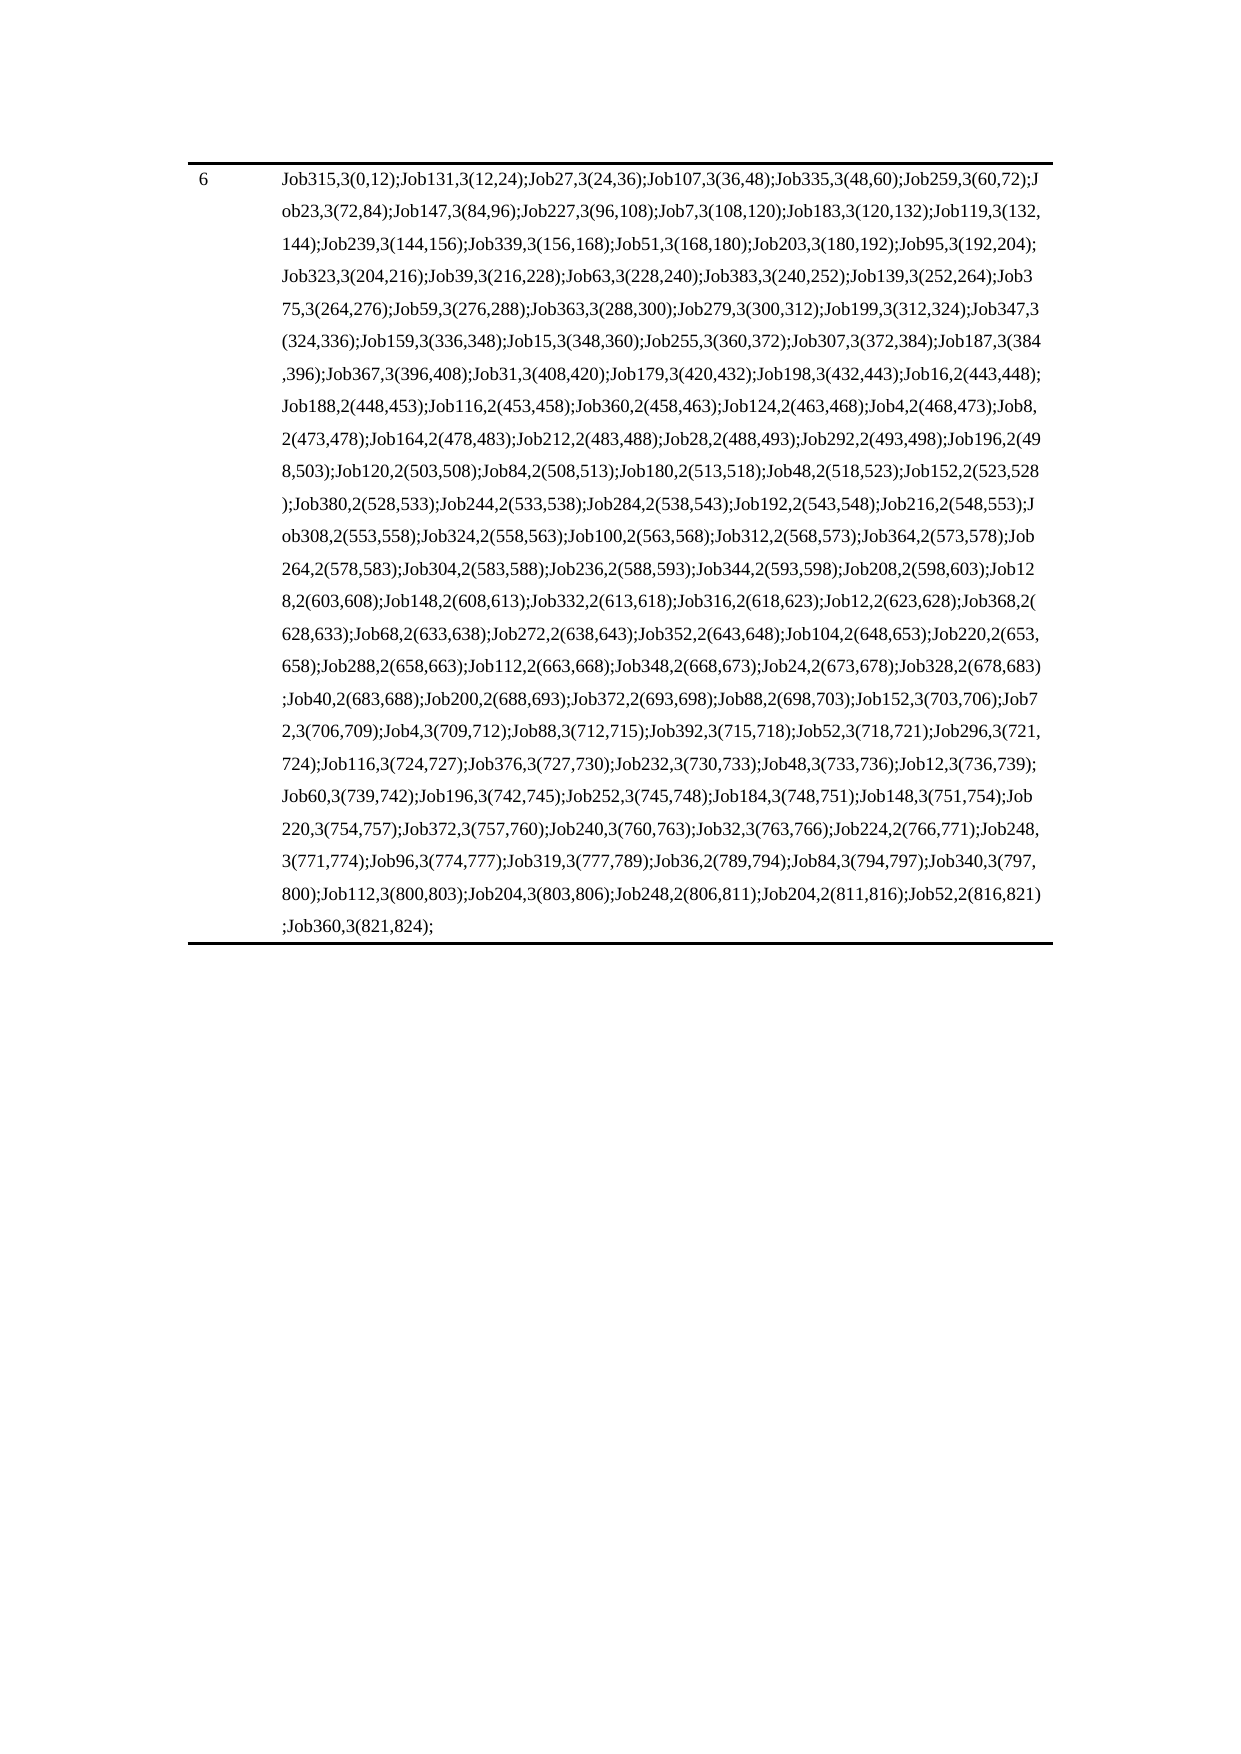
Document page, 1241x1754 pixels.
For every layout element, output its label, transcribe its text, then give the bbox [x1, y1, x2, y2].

table_cell Job315,3(0,12);Job131,3(12,24);Job27,3(24,36);Job107,3(36,48);Job335,3(48,60);Job259,3(60,72);Job23,3(72,84);Job147,3(84,96);Job227,3(96,108);Job7,3(108,120);Job183,3(120,132);Job119,3(132,144);Job239,3(144,156);Job339,3(156,168);Job51,3(168,180);Job203,3(180,192);Job95,3(192,204);Job323,3(204,216);Job39,3(216,228);Job63,3(228,240);Job383,3(240,252);Job139,3(252,264);Job375,3(264,276);Job59,3(276,288);Job363,3(288,300);Job279,3(300,312);Job199,3(312,324);Job347,3(324,336);Job159,3(336,348);Job15,3(348,360);Job255,3(360,372);Job307,3(372,384);Job187,3(384,396);Job367,3(396,408);Job31,3(408,420);Job179,3(420,432);Job198,3(432,443);Job16,2(443,448);Job188,2(448,453);Job116,2(453,458);Job360,2(458,463);Job124,2(463,468);Job4,2(468,473);Job8,2(473,478);Job164,2(478,483);Job212,2(483,488);Job28,2(488,493);Job292,2(493,498);Job196,2(498,503);Job120,2(503,508);Job84,2(508,513);Job180,2(513,518);Job48,2(518,523);Job152,2(523,528);Job380,2(528,533);Job244,2(533,538);Job284,2(538,543);Job192,2(543,548);Job216,2(548,553);Job308,2(553,558);Job324,2(558,563);Job100,2(563,568);Job312,2(568,573);Job364,2(573,578);Job264,2(578,583);Job304,2(583,588);Job236,2(588,593);Job344,2(593,598);Job208,2(598,603);Job128,2(603,608);Job148,2(608,613);Job332,2(613,618);Job316,2(618,623);Job12,2(623,628);Job368,2(628,633);Job68,2(633,638);Job272,2(638,643);Job352,2(643,648);Job104,2(648,653);Job220,2(653,658);Job288,2(658,663);Job112,2(663,668);Job348,2(668,673);Job24,2(673,678);Job328,2(678,683);Job40,2(683,688);Job200,2(688,693);Job372,2(693,698);Job88,2(698,703);Job152,3(703,706);Job72,3(706,709);Job4,3(709,712);Job88,3(712,715);Job392,3(715,718);Job52,3(718,721);Job296,3(721,724);Job116,3(724,727);Job376,3(727,730);Job232,3(730,733);Job48,3(733,736);Job12,3(736,739);Job60,3(739,742);Job196,3(742,745);Job252,3(745,748);Job184,3(748,751);Job148,3(751,754);Job220,3(754,757);Job372,3(757,760);Job240,3(760,763);Job32,3(763,766);Job224,2(766,771);Job248,3(771,774);Job96,3(774,777);Job319,3(777,789);Job36,2(789,794);Job84,3(794,797);Job340,3(797,800);Job112,3(800,803);Job204,3(803,806);Job248,2(806,811);Job204,2(811,816);Job52,2(816,821);Job360,3(821,824); [270, 165, 1053, 942]
table_cell 6 [188, 165, 270, 942]
